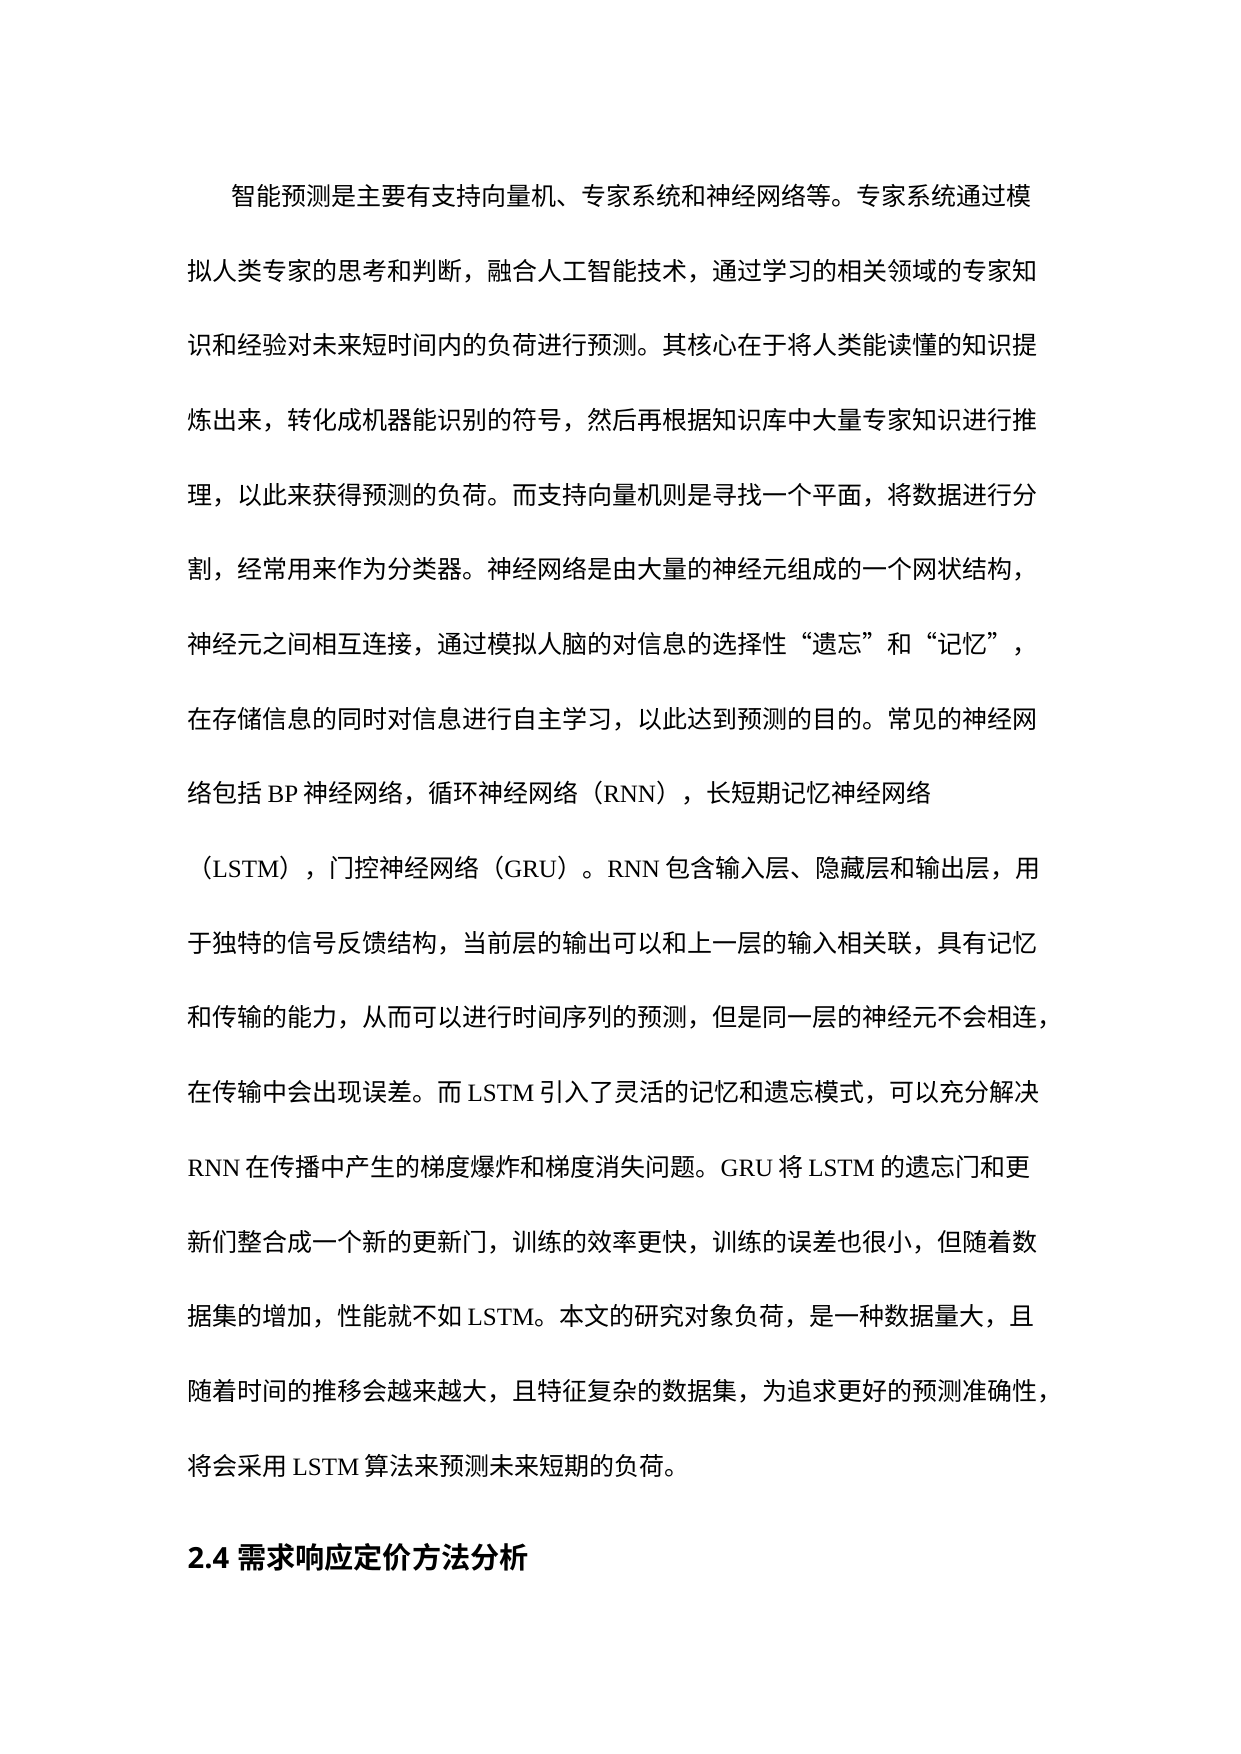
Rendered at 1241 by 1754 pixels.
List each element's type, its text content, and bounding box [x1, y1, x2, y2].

text 智能预测是主要有支持向量机、专家系统和神经网络等。专家系统通过模拟人类专家的思考和判断，融合人工智能技术，通过学习的相关领域的专家知识和经验对未来短时间内的负荷进行预测。其核心在于将人类能读懂的知识提炼出来，转化成机器能识别的符号，然后再根据知识库中大量专家知识进行推理，以此来获得预测的负荷。而支持向量机则是寻找一个平面，将数据进行分割，经常用来作为分类器。神经网络是由大量的神经元组成的一个网状结构，神经元之间相互连接，通过模拟人脑的对信息的选择性“遗忘”和“记忆”，在存储信息的同时对信息进行自主学习，以此达到预测的目的。常见的神经网络包括BP神经网络，循环神经网络（RNN），长短期记忆神经网络（LSTM），门控神经网络（GRU）。RNN包含输入层、隐藏层和输出层，用于独特的信号反馈结构，当前层的输出可以和上一层的输入相关联，具有记忆和传输的能力，从而可以进行时间序列的预测，但是同一层的神经元不会相连，在传输中会出现误差。而LSTM引入了灵活的记忆和遗忘模式，可以充分解决RNN在传播中产生的梯度爆炸和梯度消失问题。GRU将LSTM的遗忘门和更新们整合成一个新的更新门，训练的效率更快，训练的误差也很小，但随着数据集的增加，性能就不如LSTM。本文的研究对象负荷，是一种数据量大，且随着时间的推移会越来越大，且特征复杂的数据集，为追求更好的预测准确性，将会采用LSTM算法来预测未来短期的负荷。 [187, 162, 1053, 1497]
text 2.4 需求响应定价方法分析 [187, 1523, 1053, 1588]
